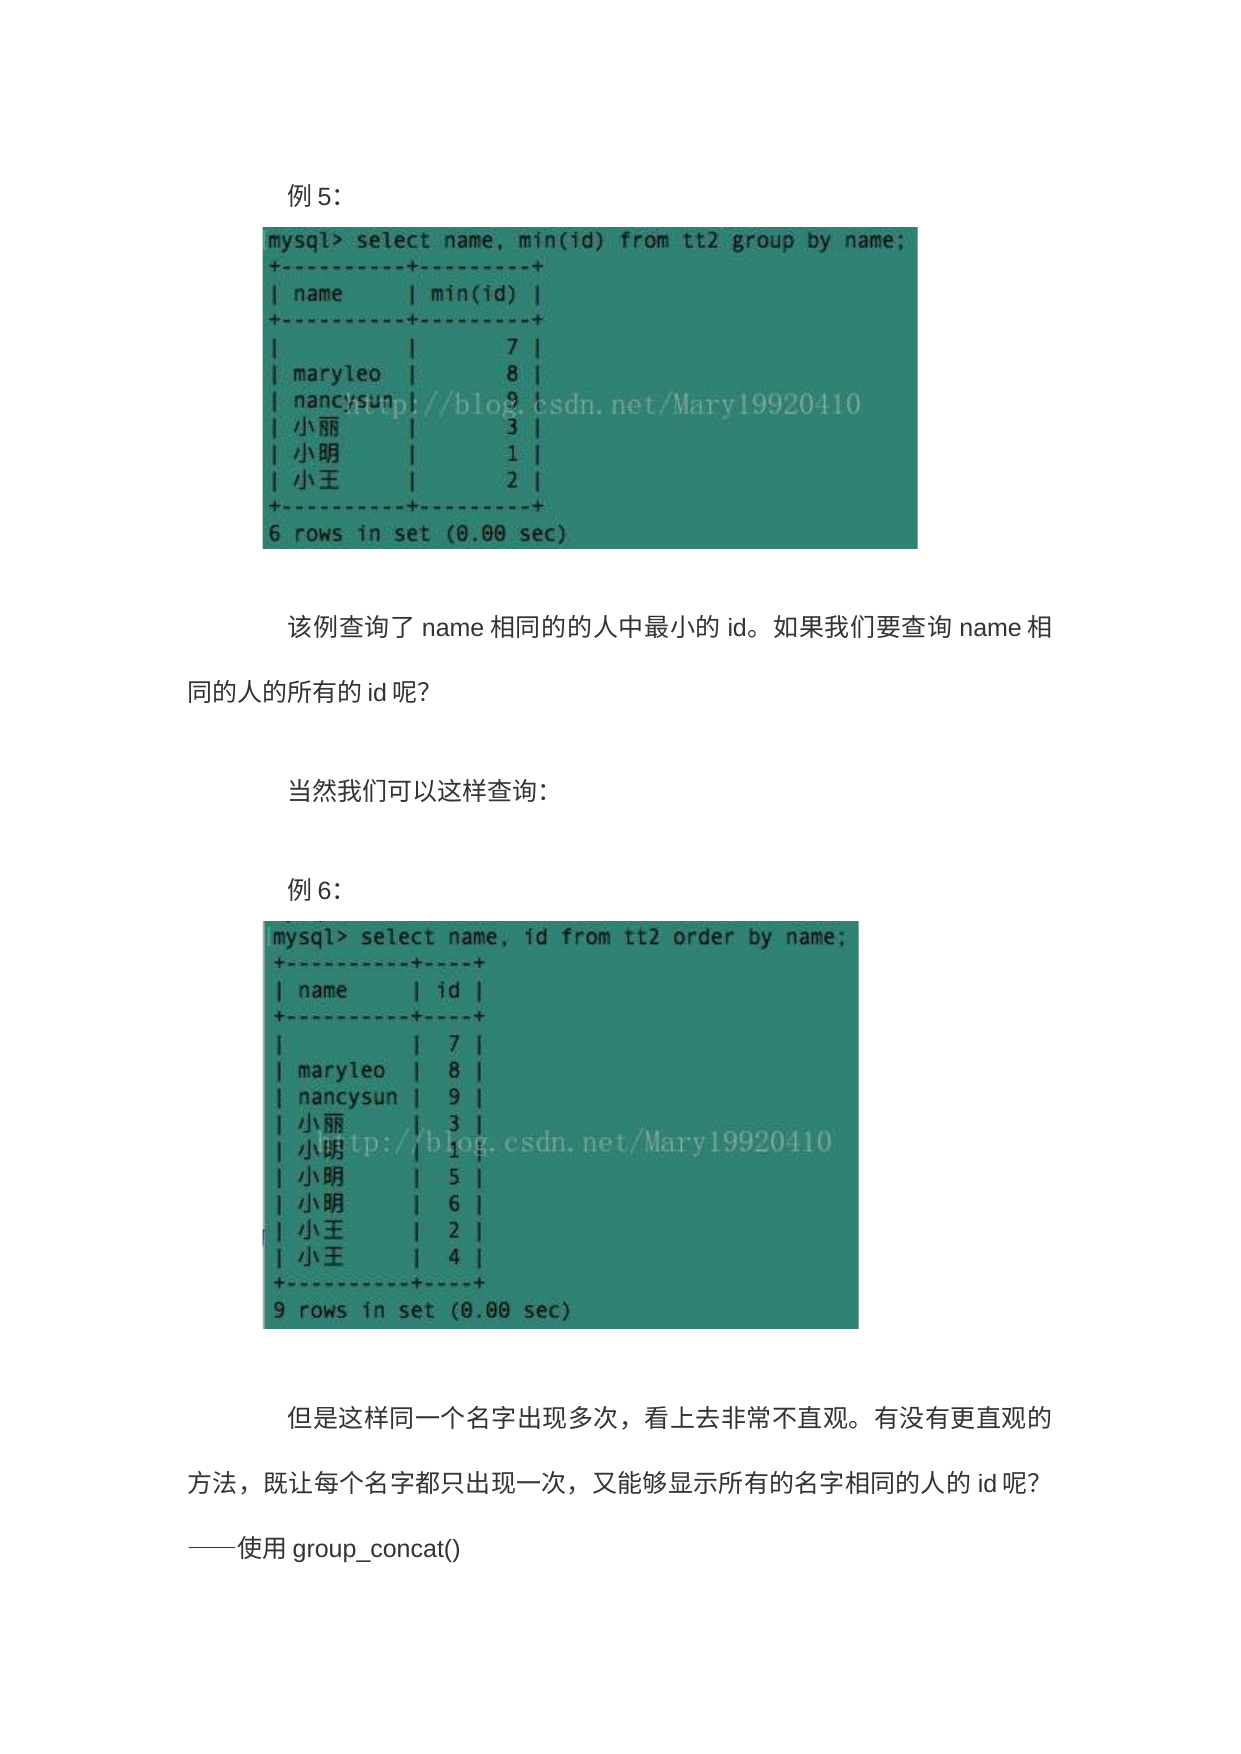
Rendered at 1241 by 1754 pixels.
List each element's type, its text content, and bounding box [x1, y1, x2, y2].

picture [262, 921, 859, 1329]
picture [262, 227, 918, 549]
text 该例查询了name相同的的人中最小的id。如果我们要查询name相同的人的所有的id呢？ [187, 593, 1053, 723]
text 但是这样同一个名字出现多次，看上去非常不直观。有没有更直观的方法，既让每个名字都只出现一次，又能够显示所有的名字相同的人的id呢？——使用group_concat() [187, 1384, 1053, 1579]
text 例6： [187, 856, 1053, 921]
text 例5： [187, 162, 1053, 227]
text 当然我们可以这样查询： [187, 757, 1053, 822]
